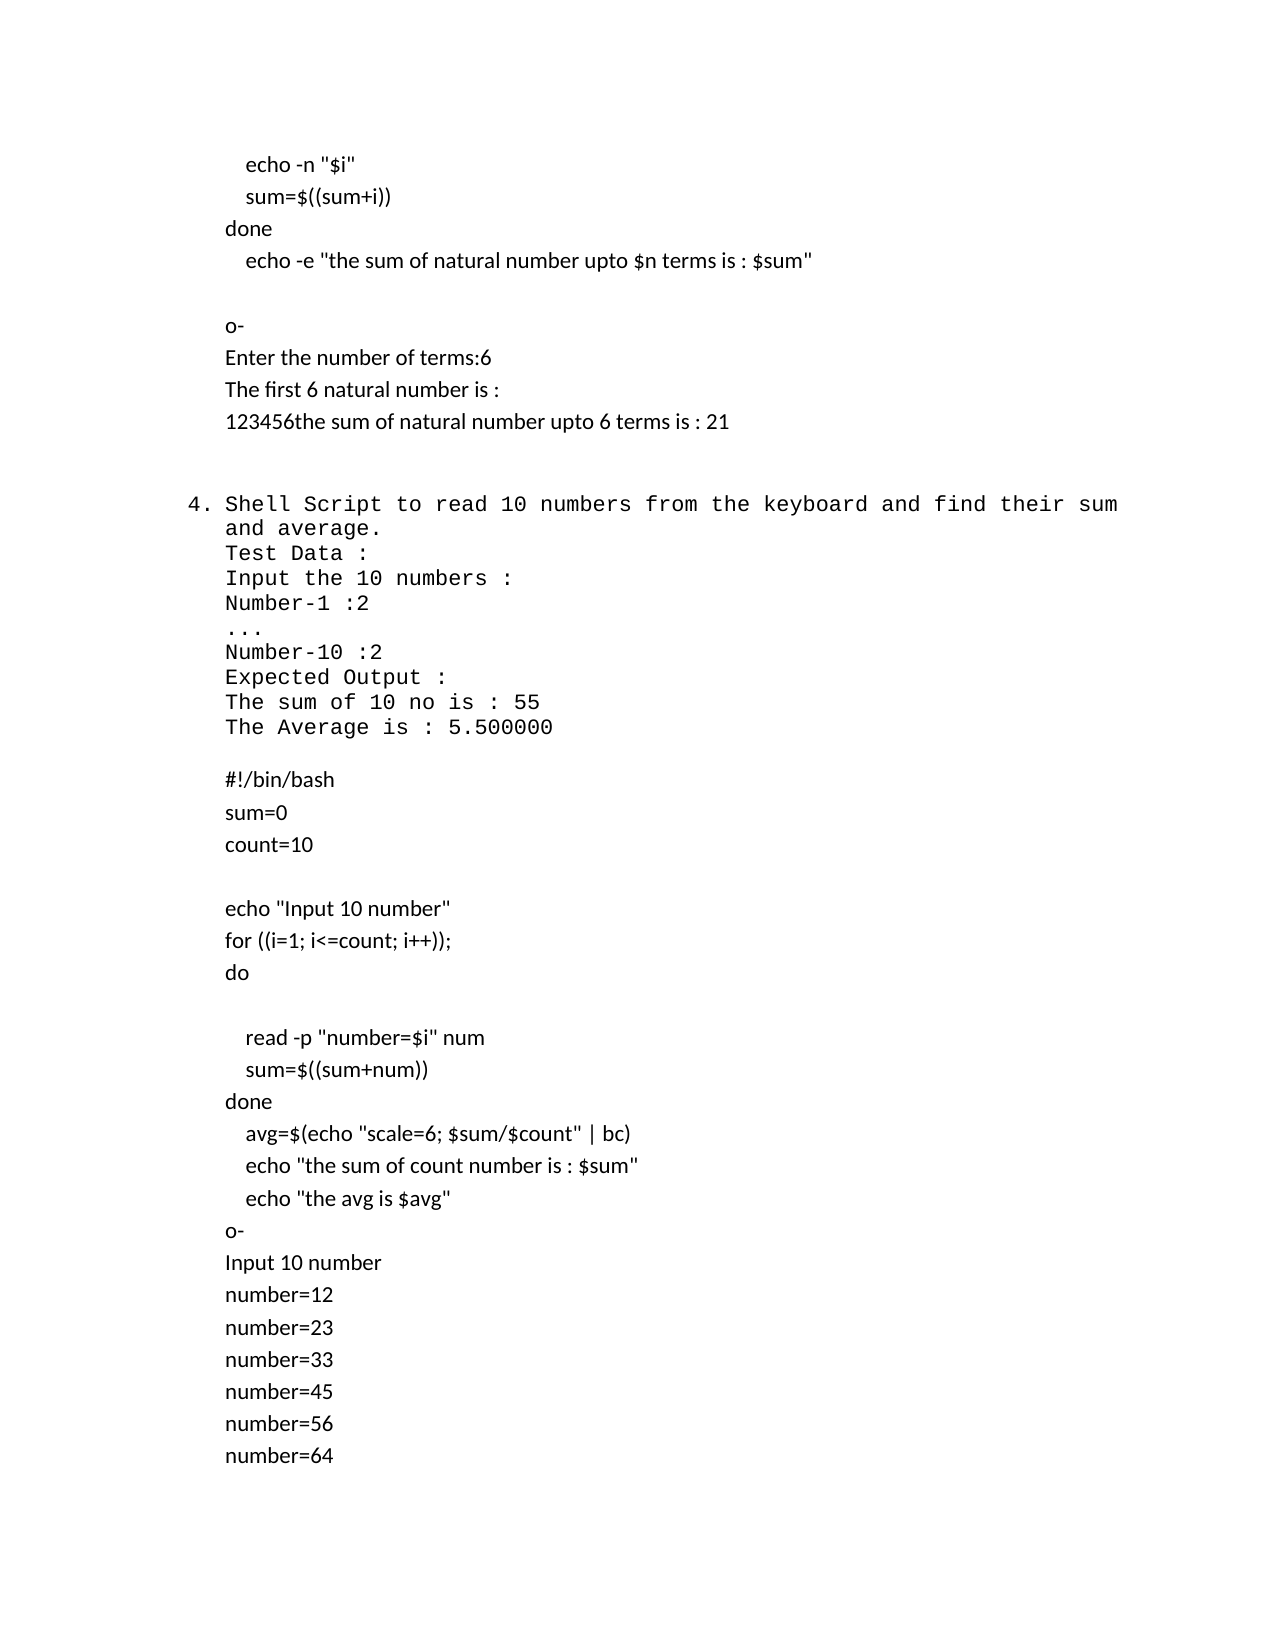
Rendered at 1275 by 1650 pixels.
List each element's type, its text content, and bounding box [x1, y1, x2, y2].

text The Average is : 5.500000 [225, 716, 1125, 741]
list sum=$((sum+num)) [225, 1055, 1125, 1083]
list number=64 [225, 1441, 1125, 1469]
list echo "the sum of count number is : $sum" [225, 1152, 1125, 1180]
list done [225, 214, 1125, 242]
text Input the 10 numbers : [225, 567, 1125, 592]
list avg=$(echo "scale=6; $sum/$count" | bc) [225, 1119, 1125, 1147]
text Test Data : [225, 542, 1125, 567]
list number=56 [225, 1409, 1125, 1437]
list Enter the number of terms:6 [225, 343, 1125, 371]
list read -p "number=$i" num [225, 1023, 1125, 1051]
text Number-10 :2 [225, 641, 1125, 666]
list sum=0 [225, 798, 1125, 826]
text ... [225, 617, 1125, 641]
list sum=$((sum+i)) [225, 182, 1125, 210]
list count=10 [225, 830, 1125, 858]
list Shell Script to read 10 numbers from the keyboard and find their sum and average. [187, 493, 1125, 542]
list number=45 [225, 1377, 1125, 1405]
list o- [225, 1216, 1125, 1244]
list echo -n "$i" [225, 150, 1125, 178]
text Expected Output : [225, 666, 1125, 691]
list number=23 [225, 1313, 1125, 1341]
list echo "Input 10 number" [225, 894, 1125, 922]
list echo -e "the sum of natural number upto $n terms is : $sum" [225, 247, 1125, 274]
list #!/bin/bash [225, 765, 1125, 793]
text The sum of 10 no is : 55 [225, 691, 1125, 716]
list o- [225, 311, 1125, 339]
list number=12 [225, 1280, 1125, 1308]
list done [225, 1087, 1125, 1115]
list for ((i=1; i<=count; i++)); [225, 926, 1125, 954]
list The first 6 natural number is : [225, 375, 1125, 403]
list do [225, 958, 1125, 987]
list 123456the sum of natural number upto 6 terms is : 21 [225, 407, 1125, 436]
text Number-1 :2 [225, 592, 1125, 617]
list Input 10 number [225, 1248, 1125, 1276]
list number=33 [225, 1345, 1125, 1373]
list echo "the avg is $avg" [225, 1184, 1125, 1212]
